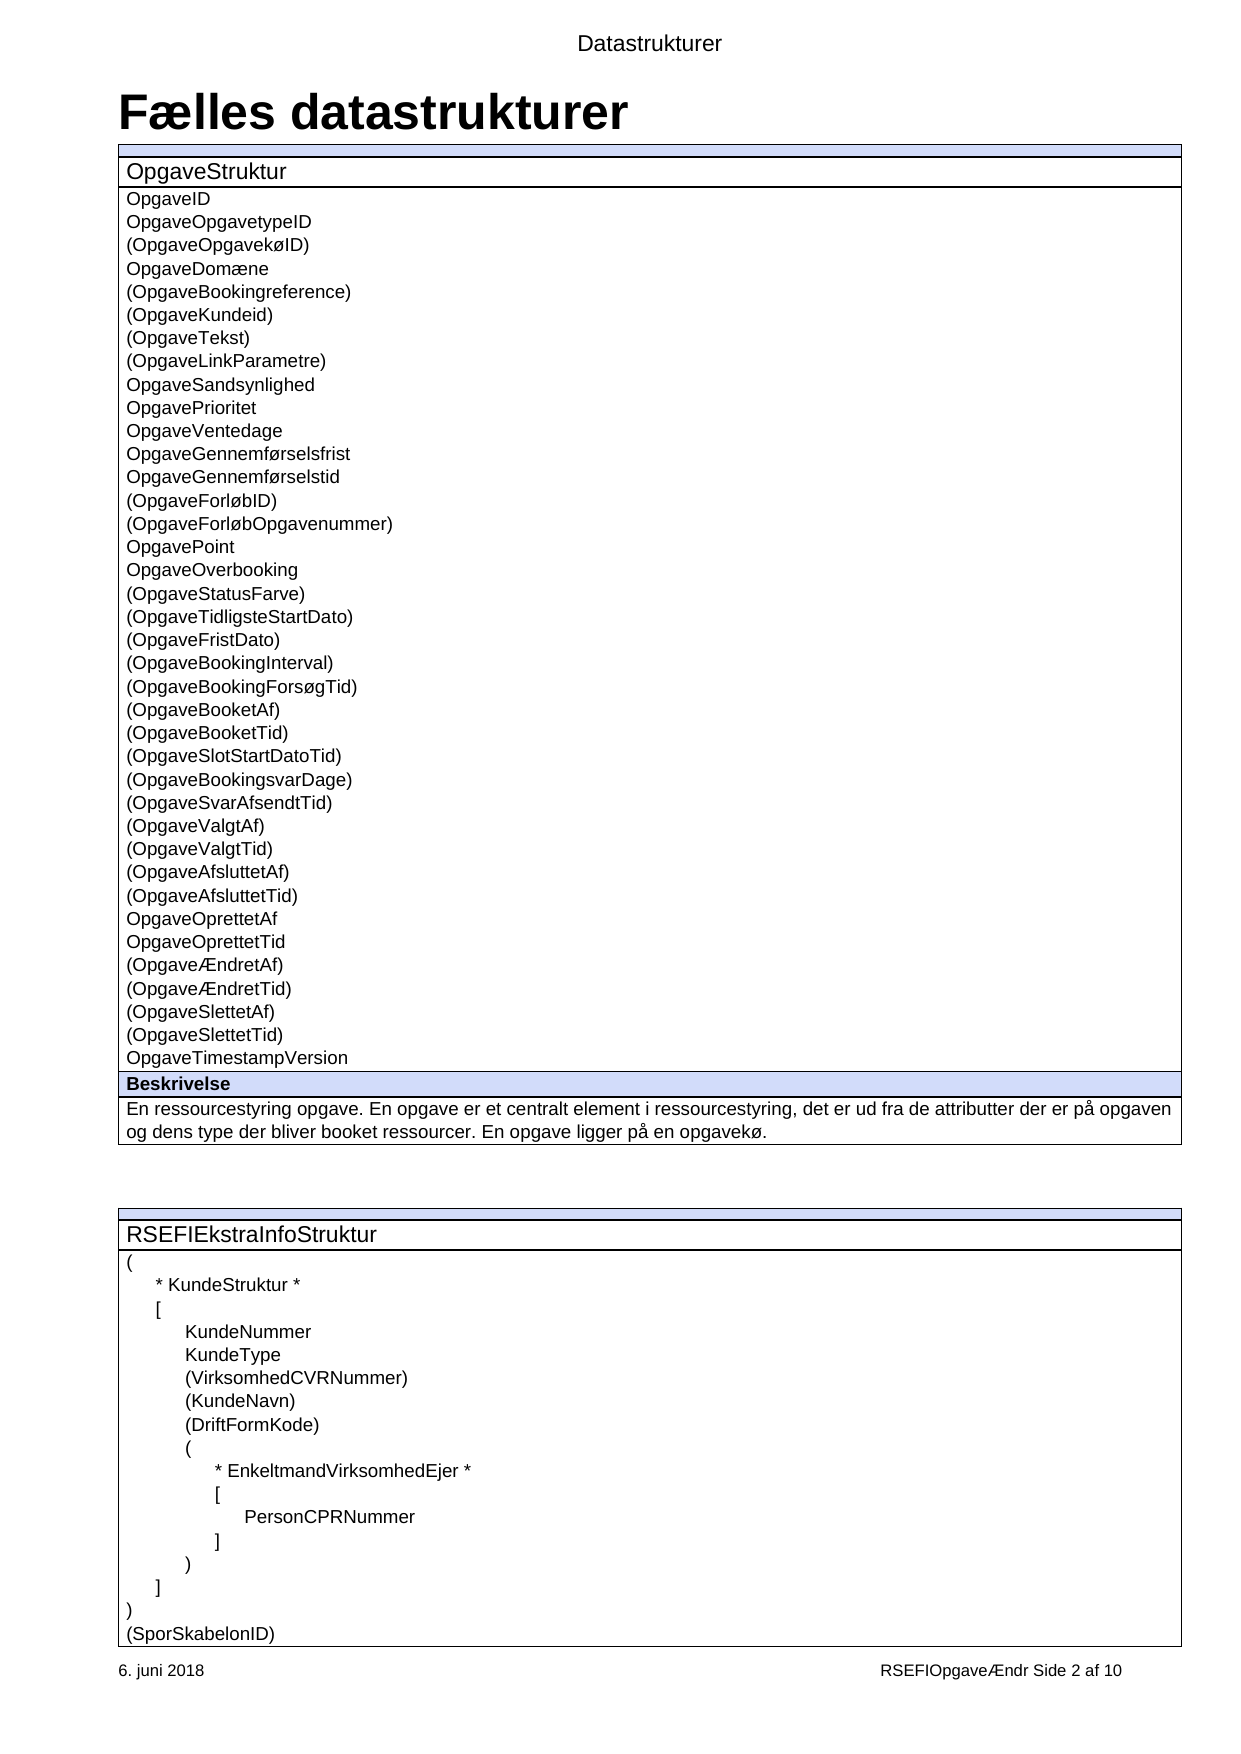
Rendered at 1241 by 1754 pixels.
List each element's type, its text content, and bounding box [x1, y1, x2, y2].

table_cell OpgaveStruktur [119, 158, 1181, 186]
table_cell OpgaveID OpgaveOpgavetypeID (OpgaveOpgavekøID) OpgaveDomæne (OpgaveBookingreference) (OpgaveKundeid) (OpgaveTekst) (OpgaveLinkParametre) OpgaveSandsynlighed OpgavePrioritet OpgaveVentedage OpgaveGennemførselsfrist OpgaveGennemførselstid (OpgaveForløbID) (OpgaveForløbOpgavenummer) OpgavePoint OpgaveOverbooking (OpgaveStatusFarve) (OpgaveTidligsteStartDato) (OpgaveFristDato) (OpgaveBookingInterval) (OpgaveBookingForsøgTid) (OpgaveBooketAf) (OpgaveBooketTid) (OpgaveSlotStartDatoTid) (OpgaveBookingsvarDage) (OpgaveSvarAfsendtTid) (OpgaveValgtAf) (OpgaveValgtTid) (OpgaveAfsluttetAf) (OpgaveAfsluttetTid) OpgaveOprettetAf OpgaveOprettetTid (OpgaveÆndretAf) (OpgaveÆndretTid) (OpgaveSlettetAf) (OpgaveSlettetTid) OpgaveTimestampVersion [119, 188, 1181, 1071]
table_header [119, 1209, 1181, 1219]
text Fælles datastrukturer [118, 82, 1181, 140]
table_cell Beskrivelse [119, 1072, 1181, 1096]
table_header [119, 145, 1181, 156]
table_cell RSEFIEkstraInfoStruktur [119, 1221, 1181, 1249]
table_cell En ressourcestyring opgave. En opgave er et centralt element i ressourcestyring, det er ud fra de attributter der er på opgaven og dens type der bliver booket ressourcer. En opgave ligger på en opgavekø. [119, 1098, 1181, 1144]
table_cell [119, 1251, 1181, 1646]
